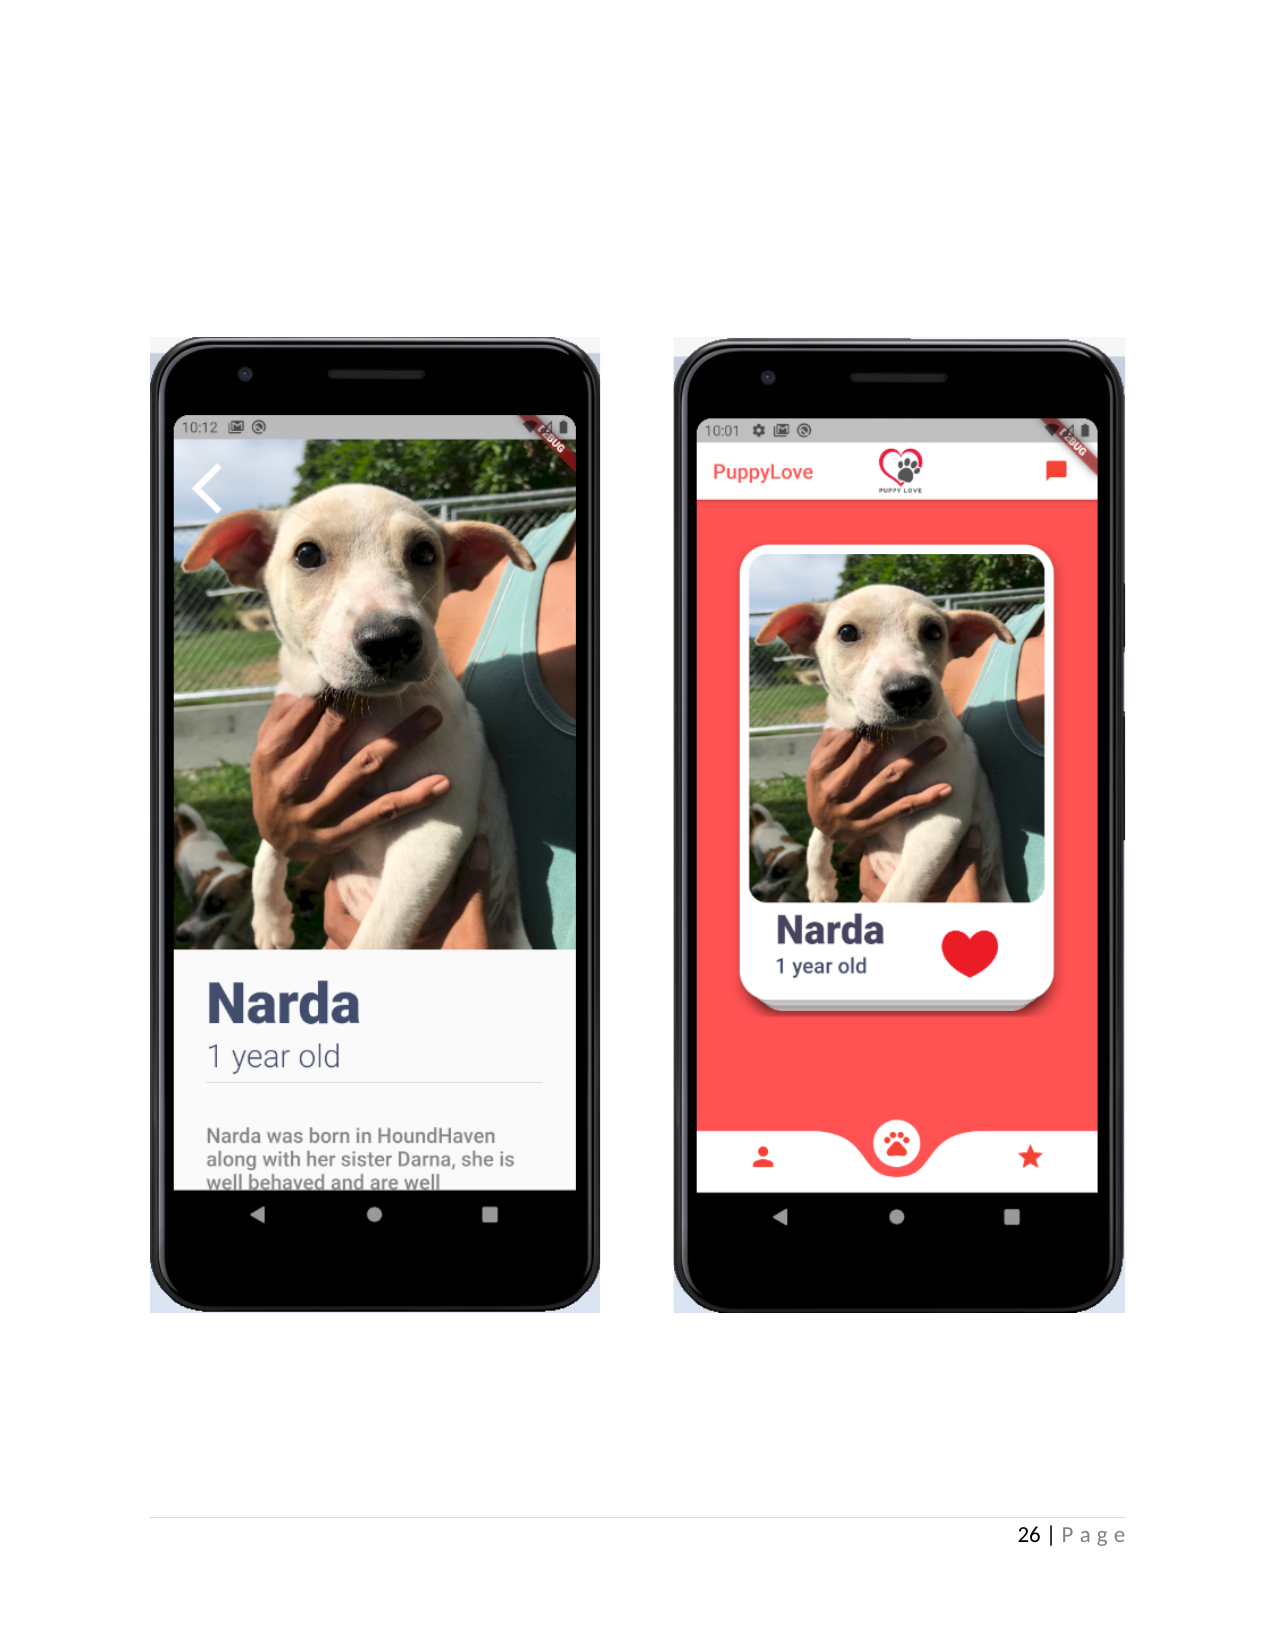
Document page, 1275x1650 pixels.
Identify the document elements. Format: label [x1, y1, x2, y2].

picture [673, 337, 1125, 1313]
picture [150, 337, 600, 1313]
